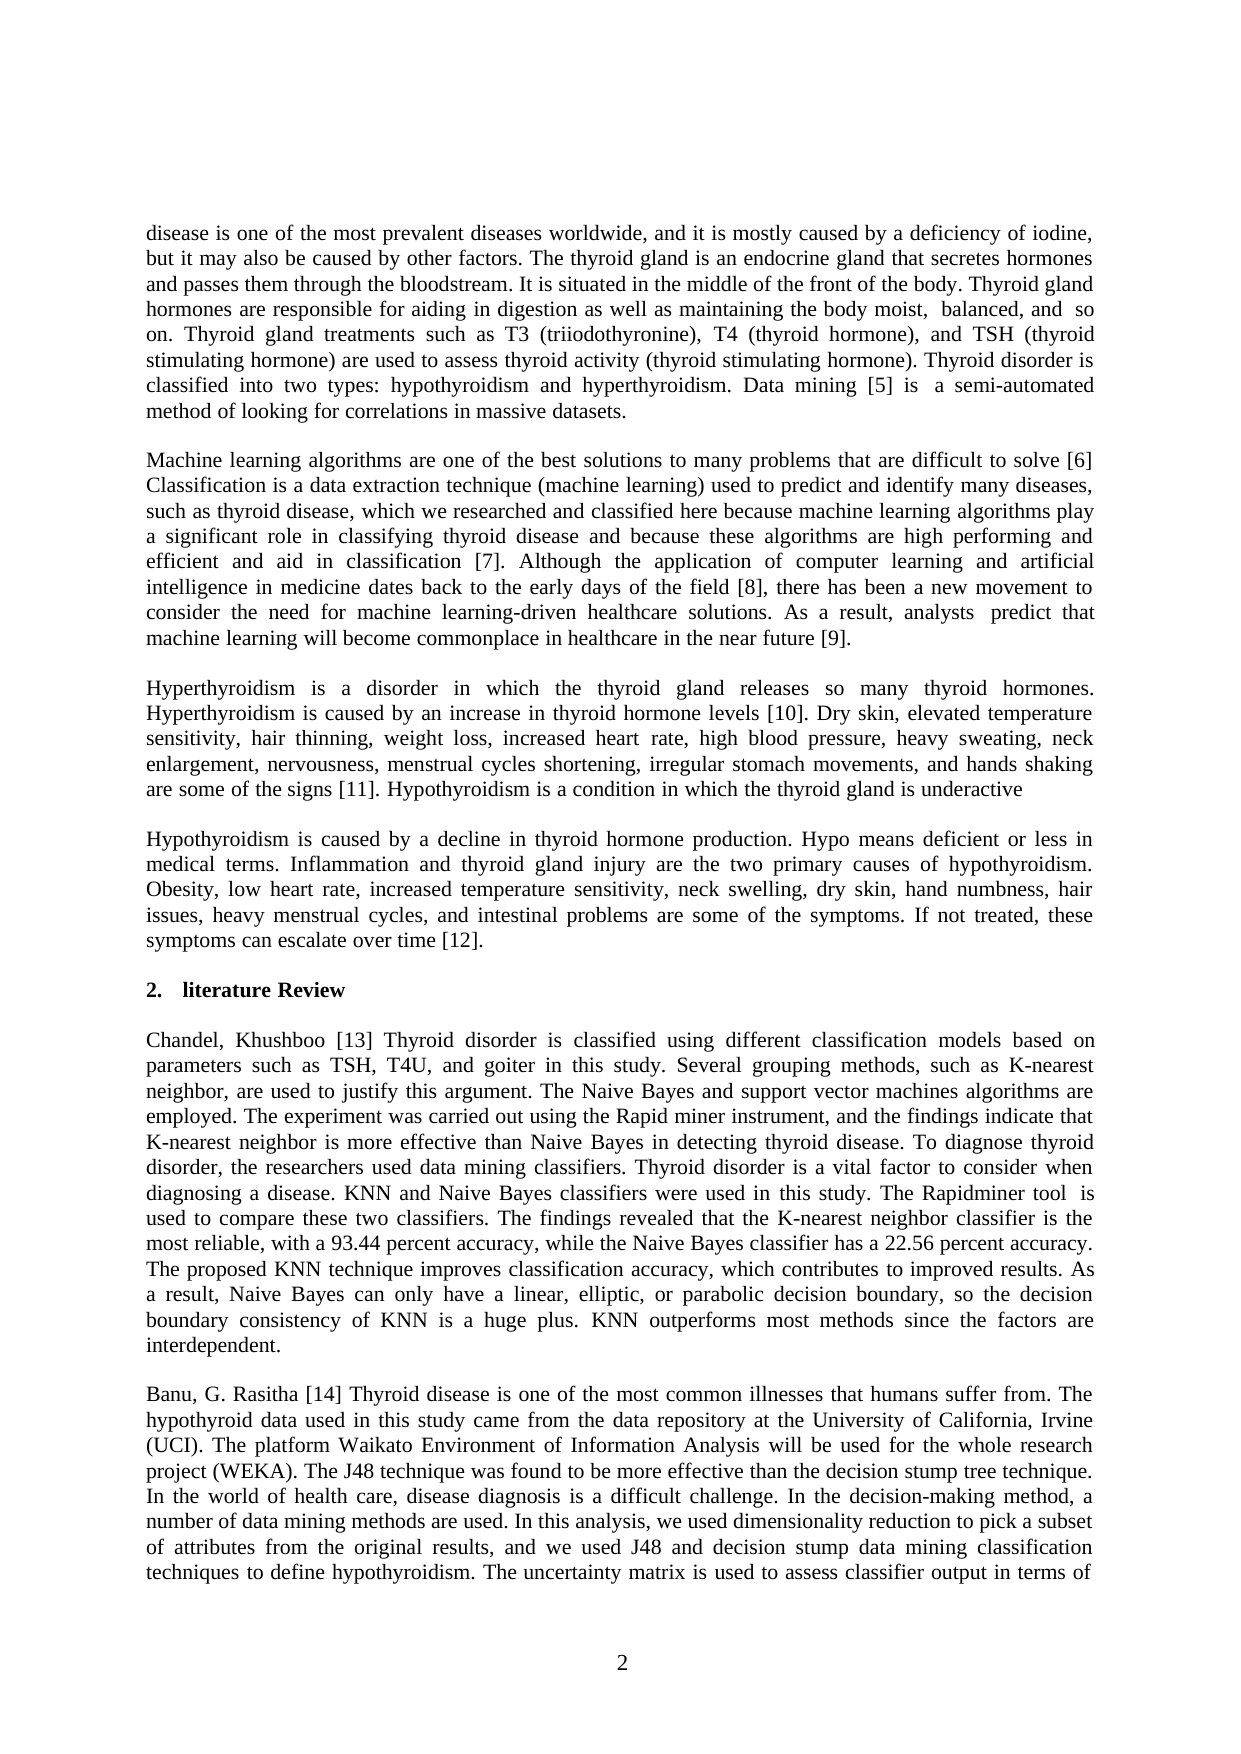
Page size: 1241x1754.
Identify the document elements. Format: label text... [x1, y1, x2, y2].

text Banu, G. Rasitha [14] Thyroid disease is one of the most common illnesses that humans suffer from. The hypothyroid data used in this study came from the data repository at the University of California, Irvine (UCI). The platform Waikato Environment of Information Analysis will be used for the whole research project (WEKA). The J48 technique was found to be more effective than the decision stump tree technique. In the world of health care, disease diagnosis is a difficult challenge. In the decision-making method, a number of data mining methods are used. In this analysis, we used dimensionality reduction to pick a subset of attributes from the original results, and we used J48 and decision stump data mining classification techniques to define hypothyroidism. The uncertainty matrix is used to assess classifier output in terms of [146, 1381, 1095, 1584]
text Chandel, Khushboo [13] Thyroid disorder is classified using different classification models based on parameters such as TSH, T4U, and goiter in this study. Several grouping methods, such as K-nearest neighbor, are used to justify this argument. The Naive Bayes and support vector machines algorithms are employed. The experiment was carried out using the Rapid miner instrument, and the findings indicate that K-nearest neighbor is more effective than Naive Bayes in detecting thyroid disease. To diagnose thyroid disorder, the researchers used data mining classifiers. Thyroid disorder is a vital factor to consider when diagnosing a disease. KNN and Naive Bayes classifiers were used in this study. The Rapidminer tool is used to compare these two classifiers. The findings revealed that the K-nearest neighbor classifier is the most reliable, with a 93.44 percent accuracy, while the Naive Bayes classifier has a 22.56 percent accuracy. The proposed KNN technique improves classification accuracy, which contributes to improved results. As a result, Naive Bayes can only have a linear, elliptic, or parabolic decision boundary, so the decision boundary consistency of KNN is a huge plus. KNN outperforms most methods since the factors are interdependent. [146, 1027, 1095, 1357]
text Machine learning algorithms are one of the best solutions to many problems that are difficult to solve [6] Classification is a data extraction technique (machine learning) used to predict and identify many diseases, such as thyroid disease, which we researched and classified here because machine learning algorithms play a significant role in classifying thyroid disease and because these algorithms are high performing and efficient and aid in classification [7]. Although the application of computer learning and artificial intelligence in medicine dates back to the early days of the field [8], there has been a new movement to consider the need for machine learning-driven healthcare solutions. As a result, analysts predict that machine learning will become commonplace in healthcare in the near future [9]. [146, 447, 1095, 650]
subtitle literature Review [146, 977, 1107, 1002]
text Hyperthyroidism is a disorder in which the thyroid gland releases so many thyroid hormones. Hyperthyroidism is caused by an increase in thyroid hormone levels [10]. Dry skin, elevated temperature sensitivity, hair thinning, weight loss, increased heart rate, high blood pressure, heavy sweating, neck enlargement, nervousness, menstrual cycles shortening, irregular stomach movements, and hands shaking are some of the signs [11]. Hypothyroidism is a condition in which the thyroid gland is underactive [146, 674, 1094, 801]
text Hypothyroidism is caused by a decline in thyroid hormone production. Hypo means deficient or less in medical terms. Inflammation and thyroid gland injury are the two primary causes of hypothyroidism. Obesity, low heart rate, increased temperature sensitivity, neck swelling, dry skin, hand numbness, hair issues, heavy menstrual cycles, and intestinal problems are some of the symptoms. If not treated, these symptoms can escalate over time [12]. [146, 826, 1094, 952]
text disease is one of the most prevalent diseases worldwide, and it is mostly caused by a deficiency of iodine, but it may also be caused by other factors. The thyroid gland is an endocrine gland that secretes hormones and passes them through the bloodstream. It is situated in the middle of the front of the body. Thyroid gland hormones are responsible for aiding in digestion as well as maintaining the body moist, balanced, and so on. Thyroid gland treatments such as T3 (triiodothyronine), T4 (thyroid hormone), and TSH (thyroid stimulating hormone) are used to assess thyroid activity (thyroid stimulating hormone). Thyroid disorder is classified into two types: hypothyroidism and hyperthyroidism. Data mining [5] is a semi-automated method of looking for correlations in massive datasets. [146, 220, 1095, 423]
